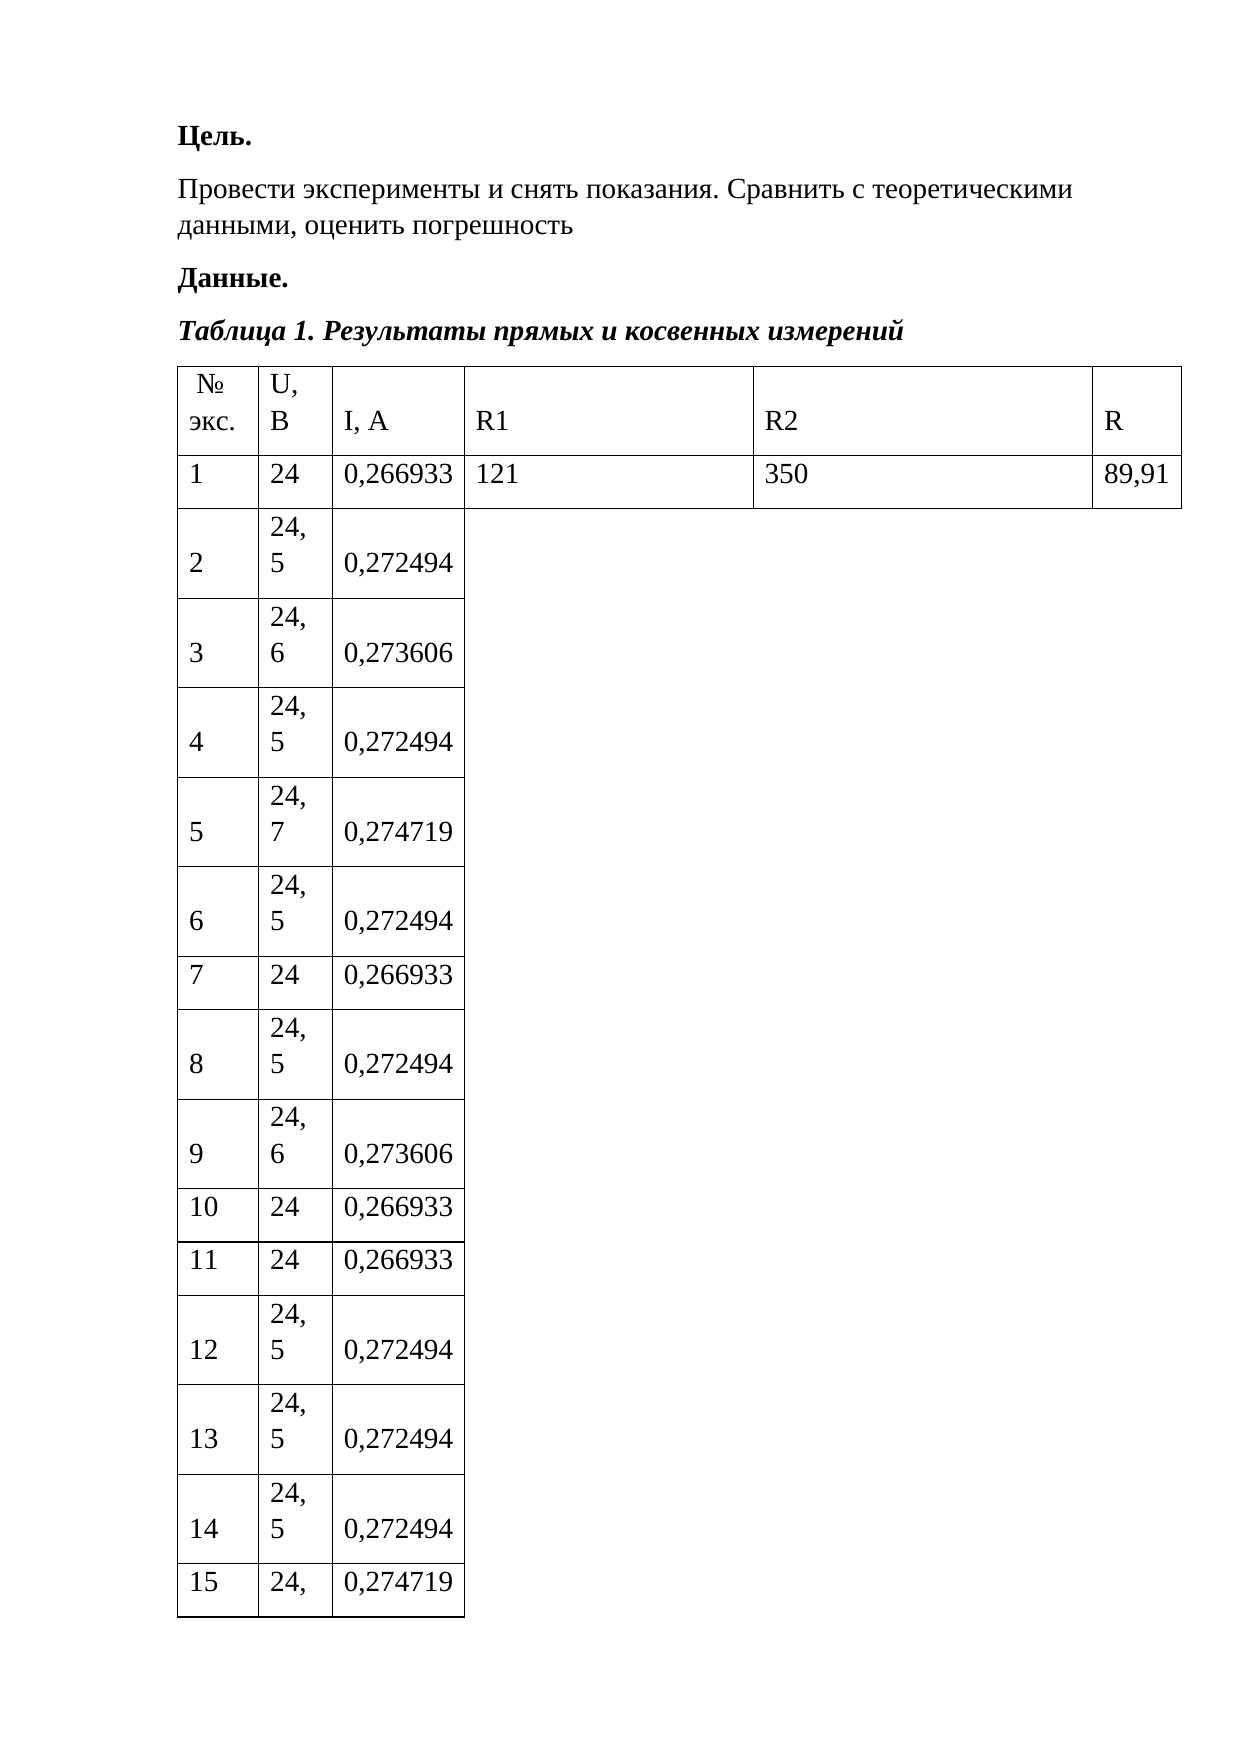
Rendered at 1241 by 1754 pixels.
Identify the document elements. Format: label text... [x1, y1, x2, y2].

table_header I, A [333, 367, 464, 455]
text Цель. [177, 118, 1152, 152]
table_cell 24 [259, 1189, 332, 1241]
table_header R2 [754, 367, 1092, 455]
table_header R [1093, 367, 1181, 455]
table_cell 24,6 [259, 1100, 332, 1188]
table_header U, B [259, 367, 332, 455]
table_cell 24 [259, 456, 332, 508]
table_cell 24,6 [259, 599, 332, 687]
table_cell 0,266933 [333, 957, 464, 1009]
table_cell 0,274719 [333, 1564, 464, 1616]
table_cell 10 [178, 1189, 258, 1241]
table_cell 0,272494 [333, 1475, 464, 1563]
table_cell 8 [178, 1010, 258, 1098]
table_cell 24,7 [259, 1564, 332, 1616]
table_cell 24,5 [259, 1296, 332, 1384]
table_cell 24,7 [259, 778, 332, 866]
table_cell 0,272494 [333, 867, 464, 956]
table_cell 5 [178, 778, 258, 866]
text Таблица 1. Результаты прямых и косвенных измерений [177, 313, 1152, 346]
table_cell 0,273606 [333, 1100, 464, 1188]
table_cell 13 [178, 1385, 258, 1474]
text Данные. [177, 260, 1152, 293]
table_cell 3 [178, 599, 258, 687]
table_cell 24,5 [259, 1475, 332, 1563]
table_header № экс. [178, 367, 258, 455]
table_cell 350 [754, 456, 1092, 508]
table_cell 9 [178, 1100, 258, 1188]
table_cell 0,272494 [333, 1010, 464, 1098]
table_cell 0,266933 [333, 1243, 464, 1295]
table_cell 0,266933 [333, 1189, 464, 1241]
table_cell 2 [178, 509, 258, 598]
table_cell 12 [178, 1296, 258, 1384]
table_cell 0,272494 [333, 1296, 464, 1384]
table_cell 0,273606 [333, 599, 464, 687]
table_cell 24,5 [259, 1010, 332, 1098]
table_cell 11 [178, 1243, 258, 1295]
table_cell 15 [178, 1564, 258, 1616]
table_cell 89,91 [1093, 456, 1181, 508]
table_header R1 [465, 367, 753, 455]
table_cell 24 [259, 1243, 332, 1295]
table_cell 0,266933 [333, 456, 464, 508]
table_cell 24,5 [259, 1385, 332, 1474]
table_cell 0,272494 [333, 1385, 464, 1474]
table_cell 24 [259, 957, 332, 1009]
table_cell 0,272494 [333, 688, 464, 777]
table_cell 121 [465, 456, 753, 508]
table_cell 24,5 [259, 509, 332, 598]
table_cell 4 [178, 688, 258, 777]
text Провести эксперименты и снять показания. Сравнить с теоретическими данными, оценить погрешность [177, 171, 1152, 241]
table_cell 24,5 [259, 867, 332, 956]
table_cell 0,272494 [333, 509, 464, 598]
table_cell 6 [178, 867, 258, 956]
table_cell 7 [178, 957, 258, 1009]
table_cell 0,274719 [333, 778, 464, 866]
table_cell 1 [178, 456, 258, 508]
table_cell 24,5 [259, 688, 332, 777]
table_cell 14 [178, 1475, 258, 1563]
